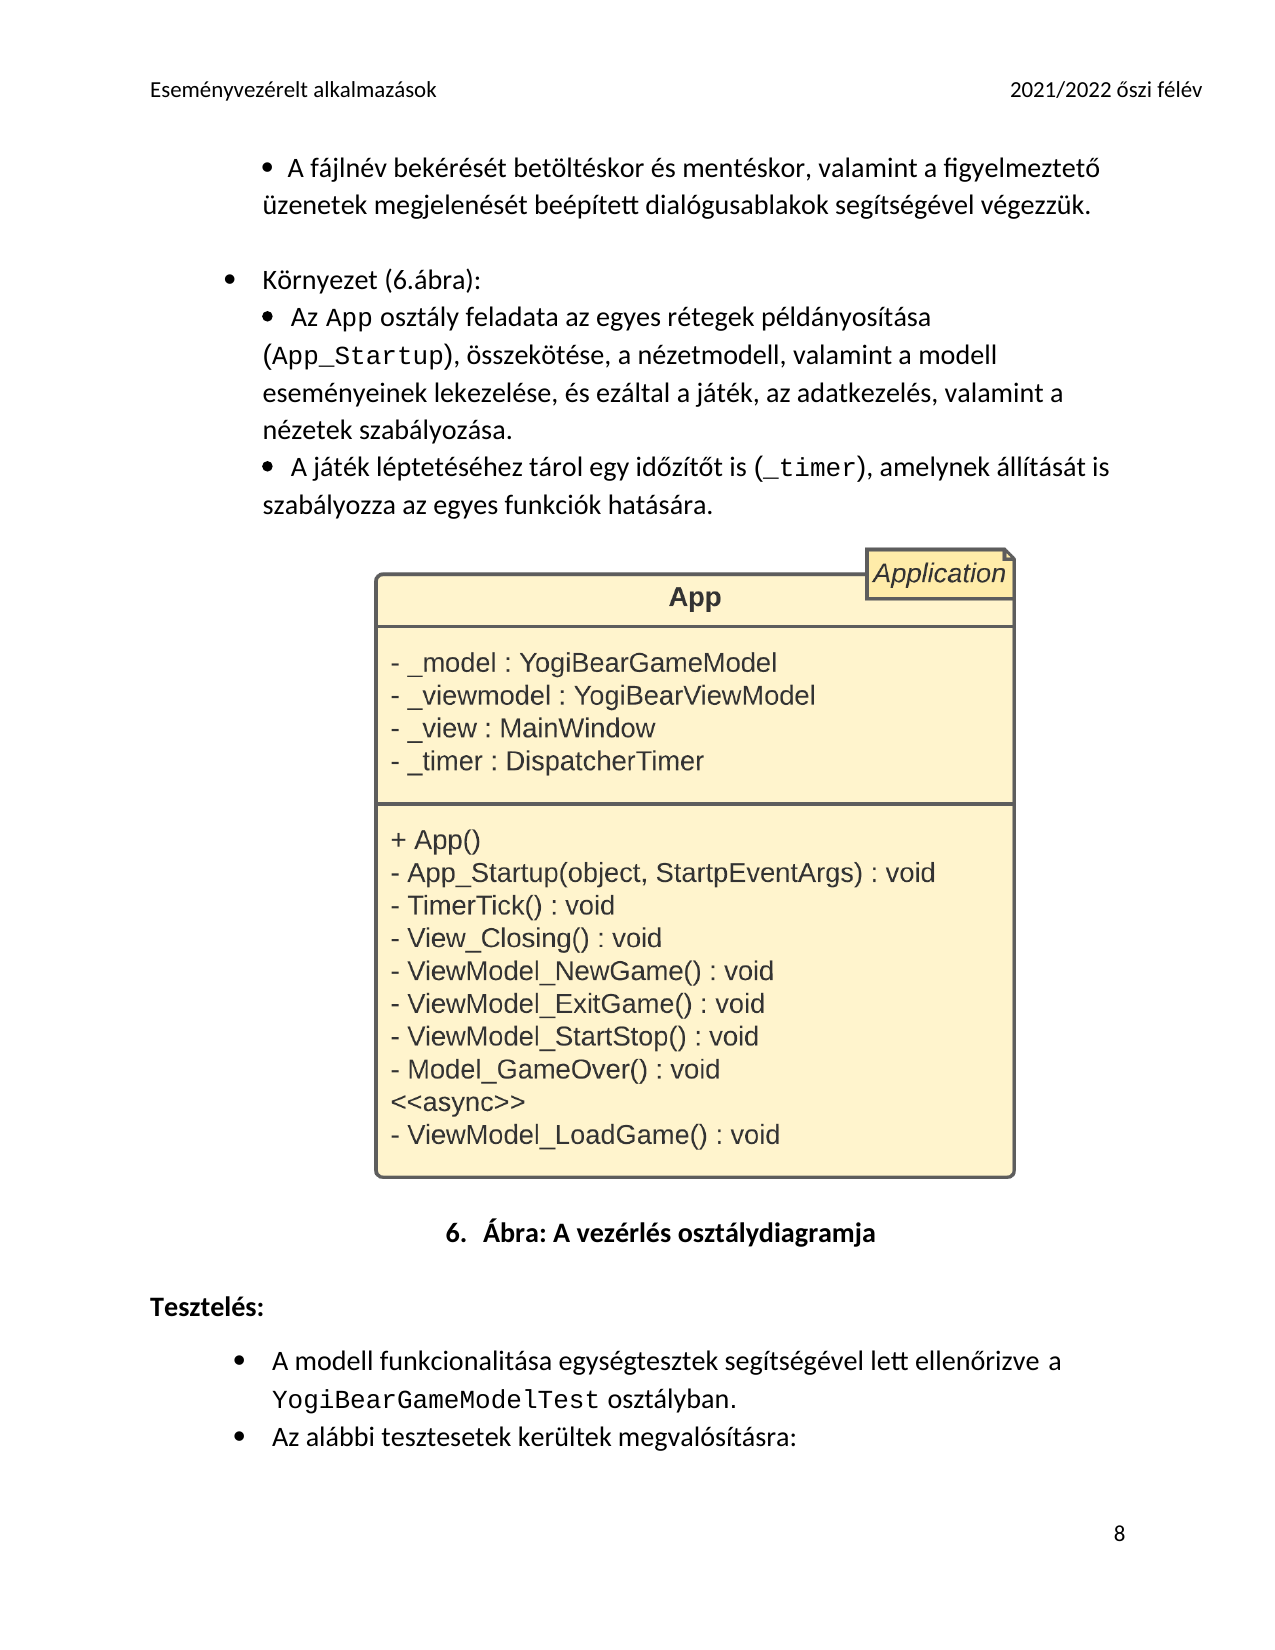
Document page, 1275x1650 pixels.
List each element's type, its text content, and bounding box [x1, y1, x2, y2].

list Az App osztály feladata az egyes rétegek példányosítása (App_Startup), összekötése, a nézetmodell, valamint a modell eseményeinek lekezelése, és ezáltal a játék, az adatkezelés, valamint a nézetek szabályozása. [262, 299, 1125, 446]
list Az alábbi tesztesetek kerültek megvalósításra: [234, 1419, 1125, 1453]
picture [354, 540, 1033, 1196]
list A fájlnév bekérését betöltéskor és mentéskor, valamint a figyelmeztető üzenetek megjelenését beépített dialógusablakok segítségével végezzük. [262, 150, 1125, 221]
list Környezet (6.ábra): [225, 262, 1125, 296]
list A modell funkcionalitása egységtesztek segítségével lett ellenőrizve a YogiBearGameModelTest osztályban. [234, 1343, 1125, 1416]
list A játék léptetéséhez tárol egy időzítőt is (_timer), amelynek állítását is szabályozza az egyes funkciók hatására. [262, 449, 1125, 521]
text Tesztelés: [150, 1289, 1125, 1323]
list Ábra: A vezérlés osztálydiagramja [196, 1214, 1125, 1249]
